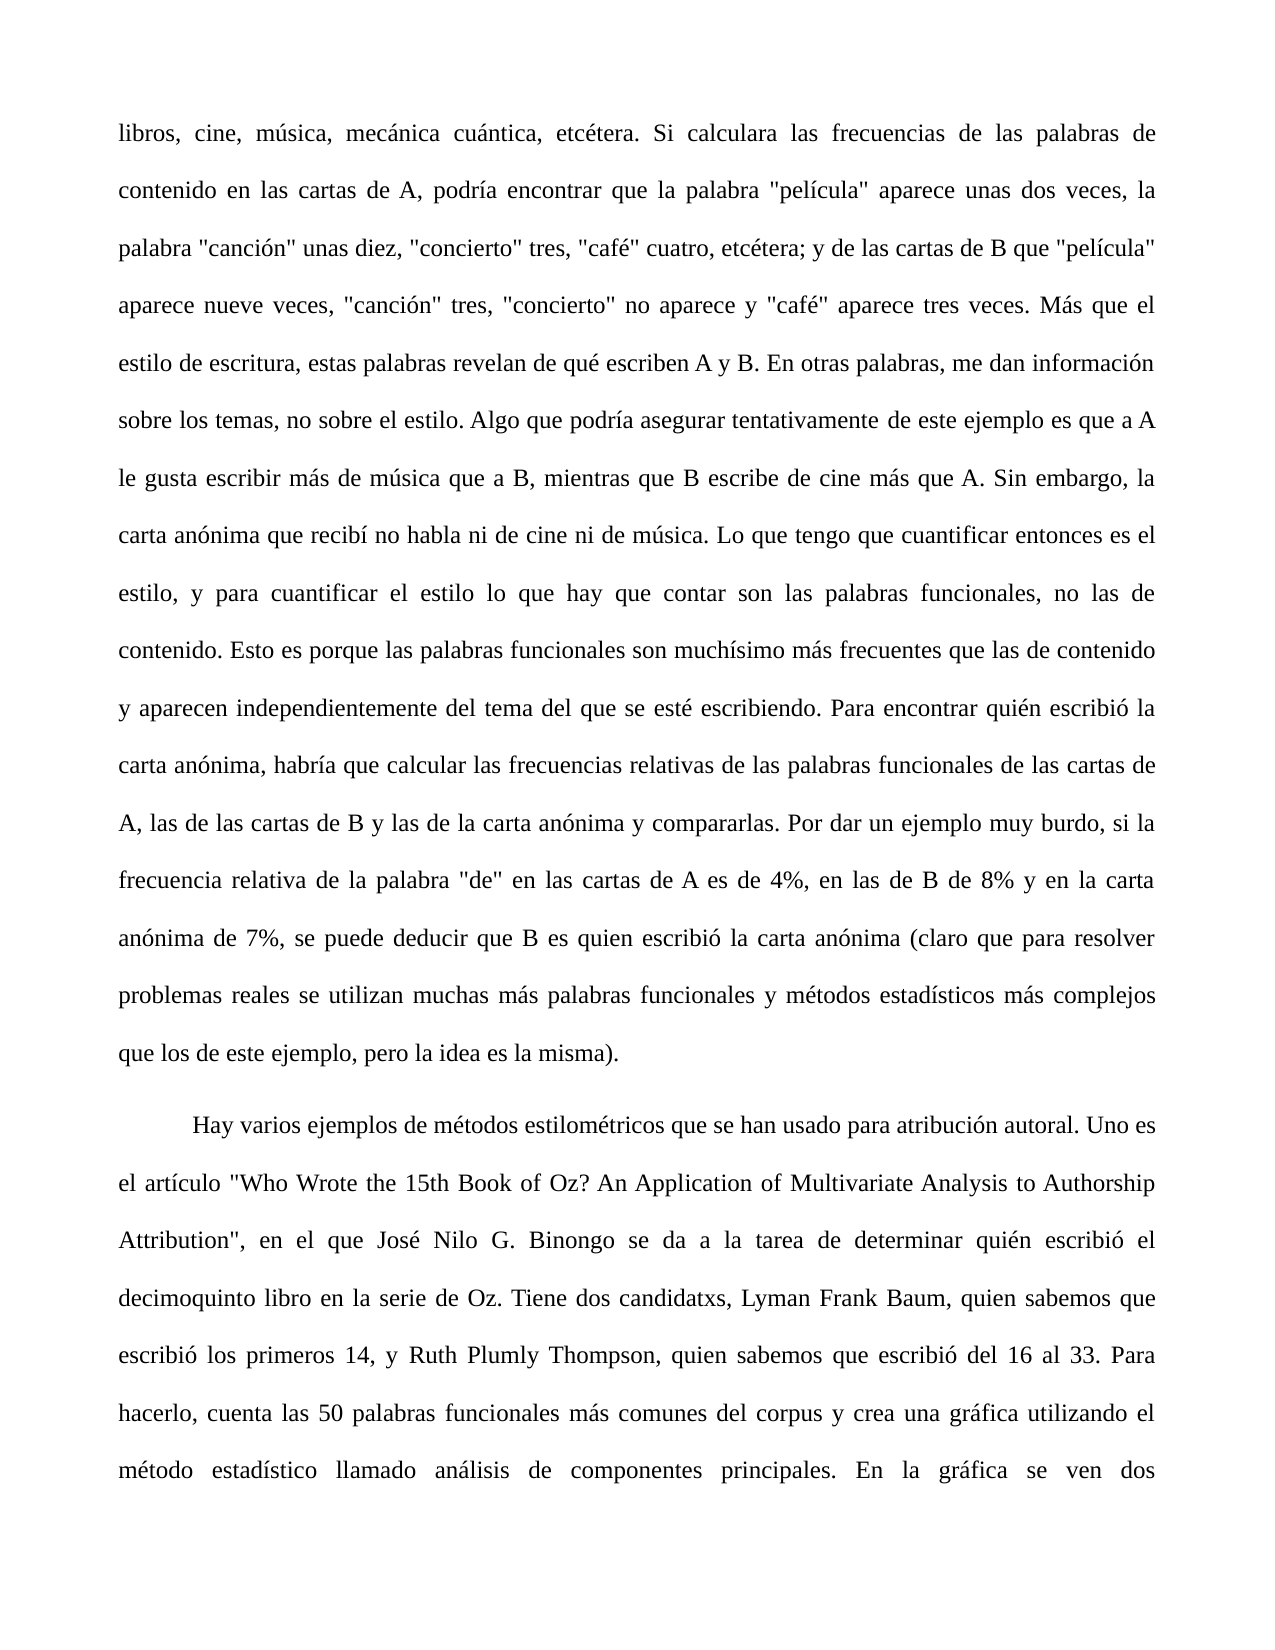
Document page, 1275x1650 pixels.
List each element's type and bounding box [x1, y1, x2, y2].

text [118, 118, 1157, 1067]
text [118, 1110, 1157, 1484]
